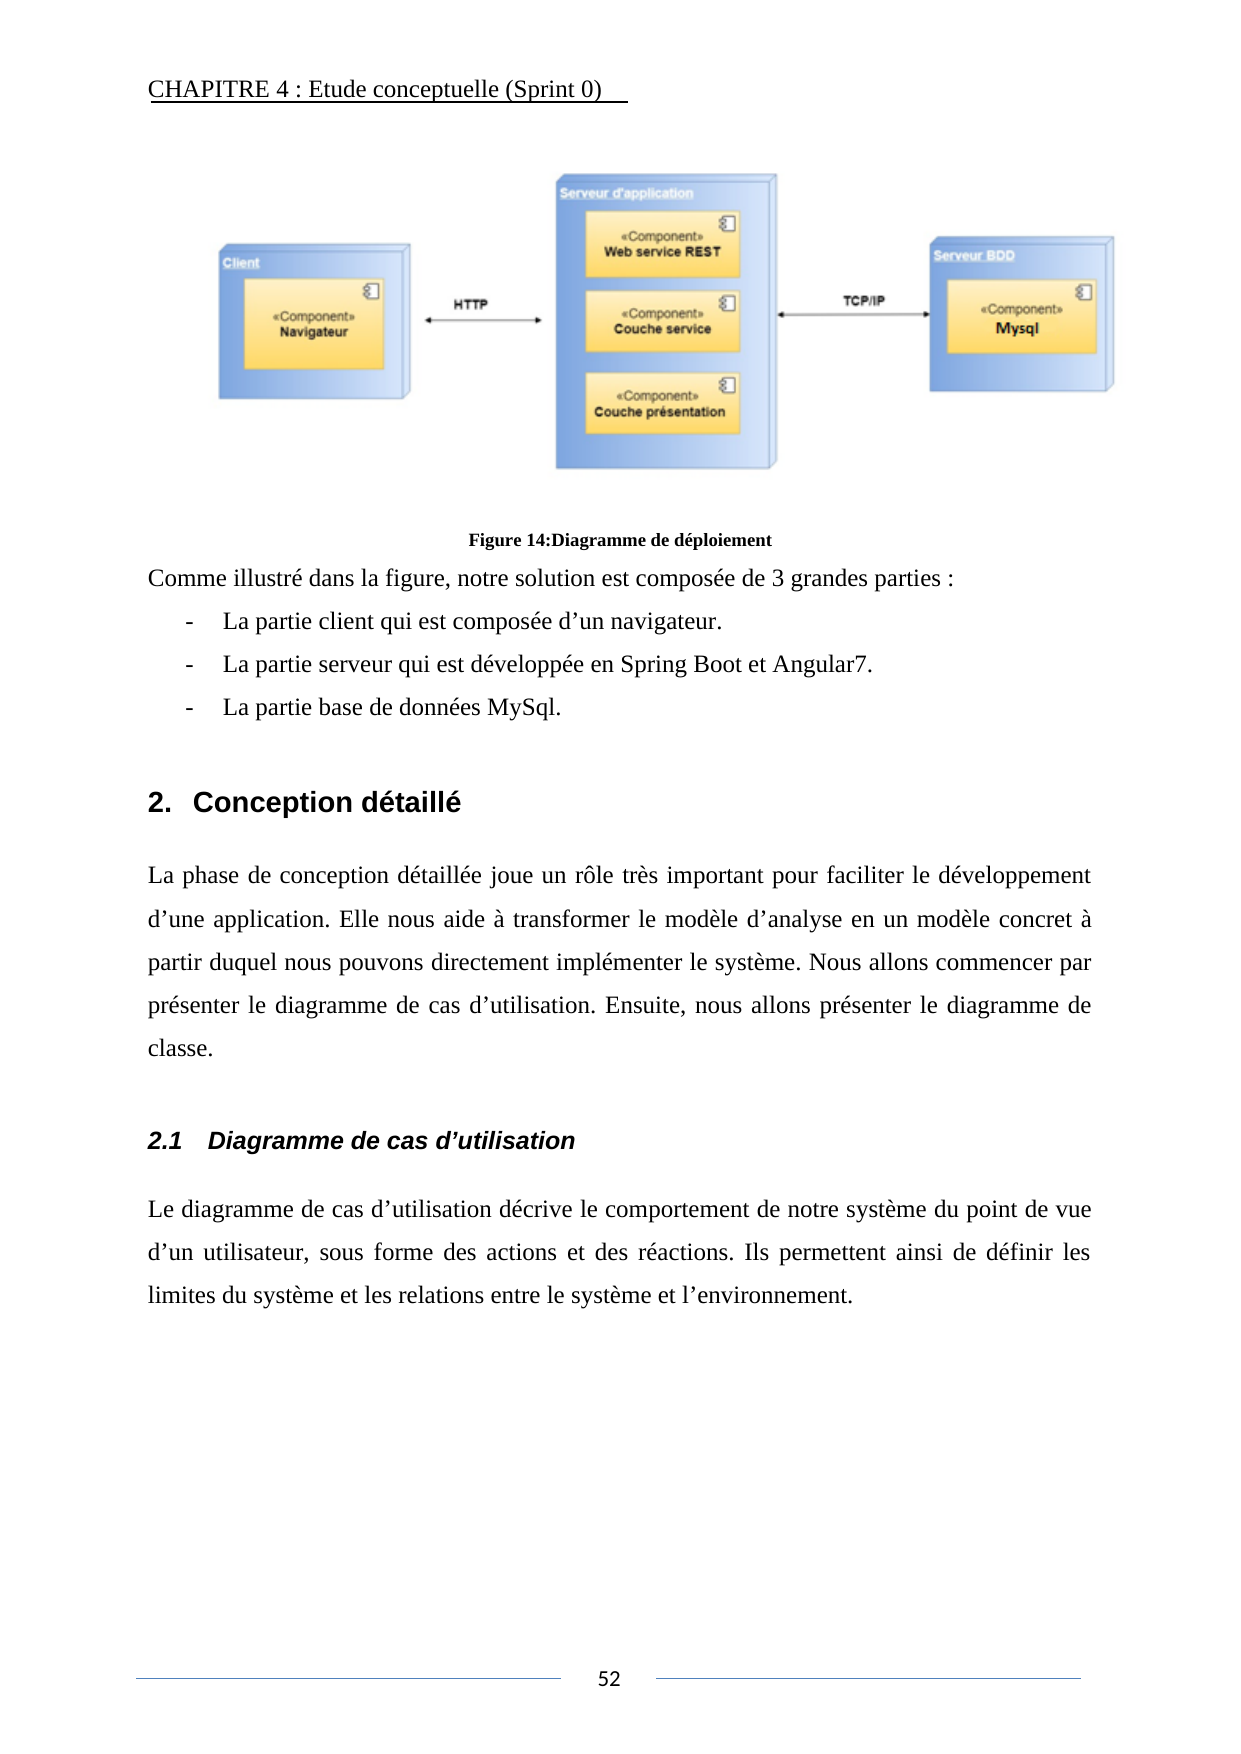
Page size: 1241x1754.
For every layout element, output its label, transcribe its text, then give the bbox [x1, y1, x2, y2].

picture [206, 147, 1152, 503]
list Comme illustré dans la figure, notre solution est composée de 3 grandes parties : [148, 563, 1092, 591]
list La partie client qui est composée d’un navigateur. [185, 606, 1092, 634]
list Le diagramme de cas d’utilisation décrive le comportement de notre système du point de vue d’un utilisateur, sous forme des actions et des réactions. Ils permettent ainsi de définir les limites du système et les relations entre le système et l’environnement. [148, 1194, 1092, 1309]
subtitle Conception détaillé [148, 785, 1092, 819]
list La partie serveur qui est développée en Spring Boot et Angular7. [185, 649, 1092, 678]
subtitle Diagramme de cas d’utilisation [148, 1126, 1092, 1155]
list La phase de conception détaillée joue un rôle très important pour faciliter le développement d’une application. Elle nous aide à transformer le modèle d’analyse en un modèle concret à partir duquel nous pouvons directement implémenter le système. Nous allons commencer par présenter le diagramme de cas d’utilisation. Ensuite, nous allons présenter le diagramme de classe. [148, 861, 1092, 1062]
list La partie base de données MySql. [185, 692, 1092, 721]
